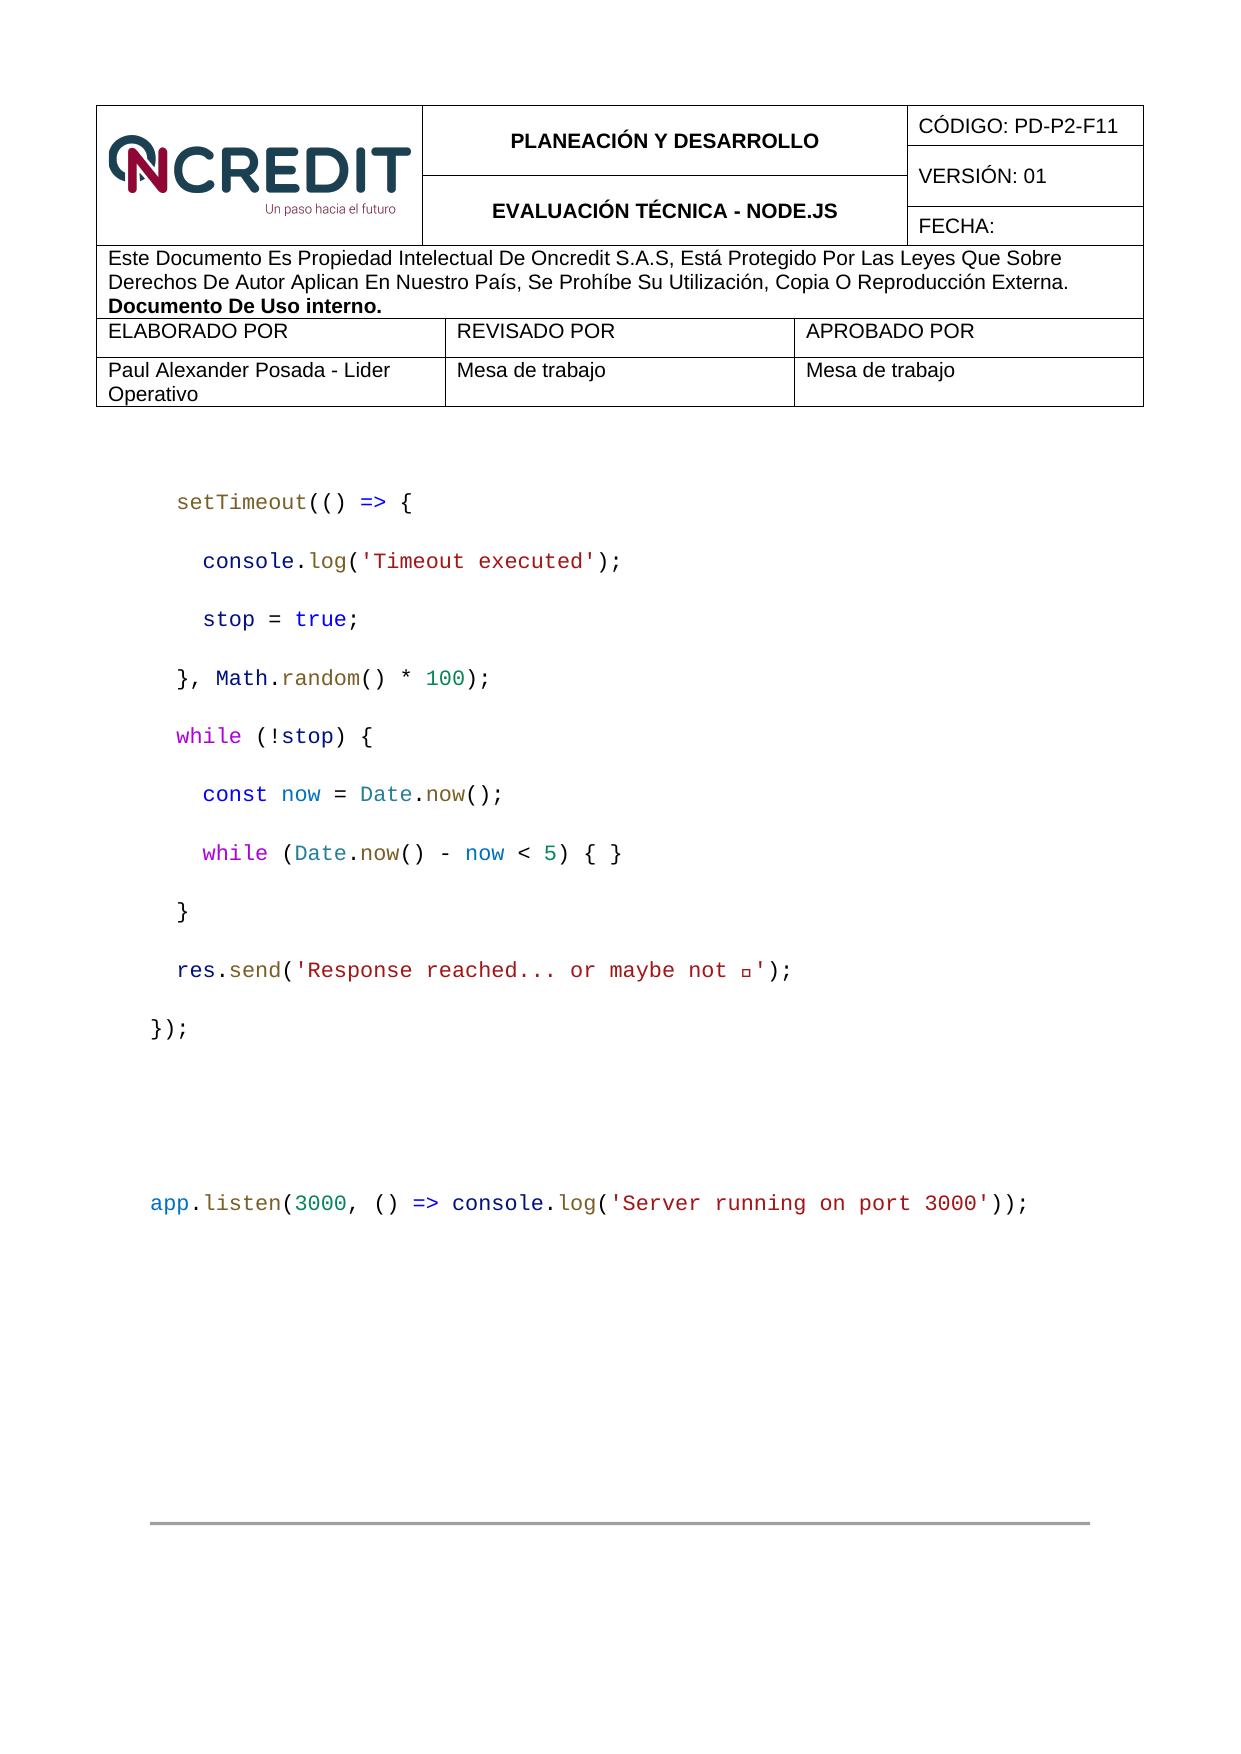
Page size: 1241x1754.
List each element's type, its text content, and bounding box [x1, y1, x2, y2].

text console.log('Timeout executed'); [150, 550, 1090, 574]
text setTimeout(() => { [150, 491, 1090, 516]
text stop = true; [150, 608, 1090, 633]
text while (Date.now() - now < 5) { } [150, 842, 1090, 867]
text res.send('Response reached... or maybe not 🤔'); [150, 959, 1090, 984]
text const now = Date.now(); [150, 783, 1090, 808]
text }); [150, 1017, 1090, 1042]
picture [108, 135, 411, 216]
text app.listen(3000, () => console.log('Server running on port 3000')); [150, 1193, 1090, 1217]
text }, Math.random() * 100); [150, 667, 1090, 691]
text } [150, 900, 1090, 925]
text while (!stop) { [150, 725, 1090, 750]
